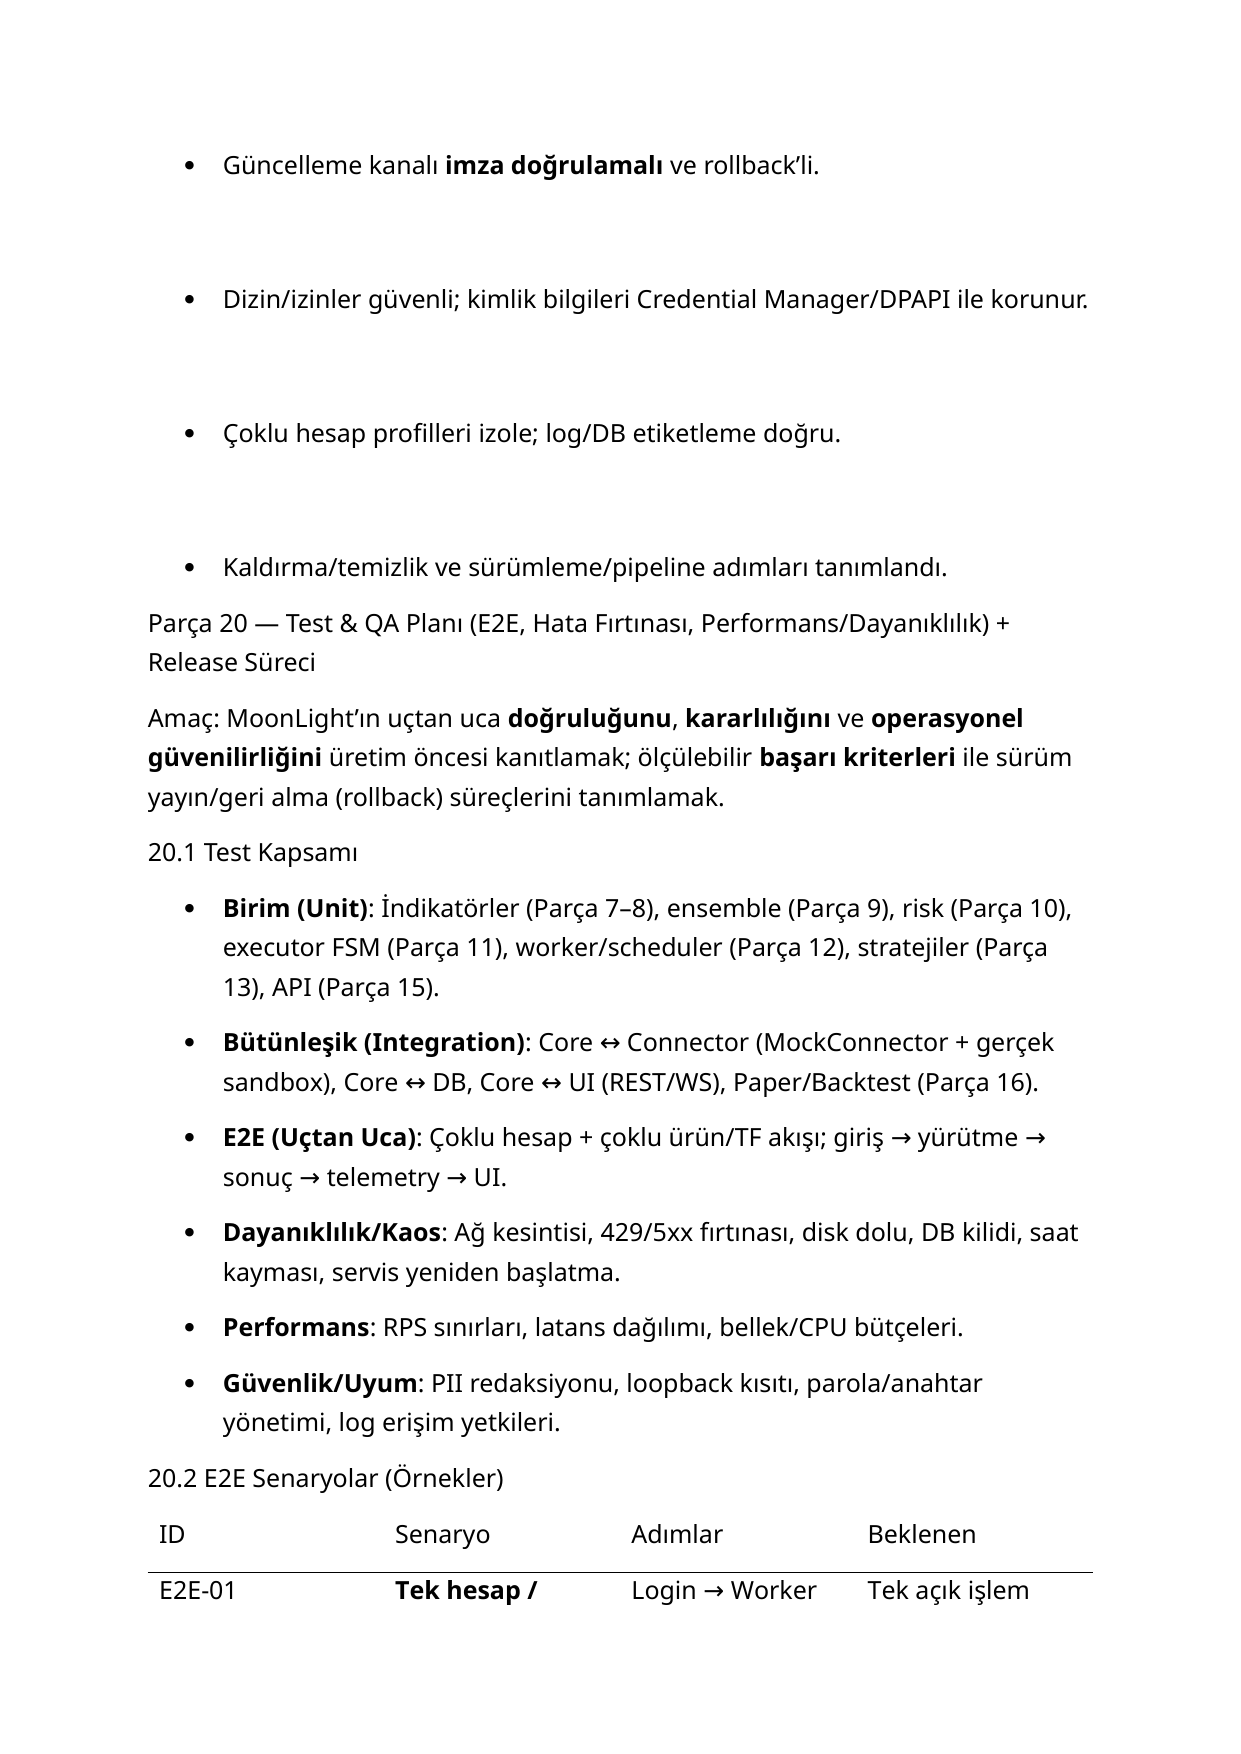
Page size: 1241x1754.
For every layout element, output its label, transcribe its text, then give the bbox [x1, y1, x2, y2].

list Dayanıklılık/Kaos: Ağ kesintisi, 429/5xx fırtınası, disk dolu, DB kilidi, saat kayması, servis yeniden başlatma. [185, 1215, 1093, 1288]
list Dizin/izinler güvenli; kimlik bilgileri Credential Manager/DPAPI ile korunur. [185, 282, 1093, 394]
list E2E (Uçtan Uca): Çoklu hesap + çoklu ürün/TF akışı; giriş → yürütme → sonuç → telemetry → UI. [185, 1120, 1093, 1193]
list Güncelleme kanalı imza doğrulamalı ve rollback’li. [185, 148, 1093, 260]
text 20.2 E2E Senaryolar (Örnekler) [148, 1461, 1093, 1495]
list Performans: RPS sınırları, latans dağılımı, bellek/CPU bütçeleri. [185, 1310, 1093, 1344]
list Çoklu hesap profilleri izole; log/DB etiketleme doğru. [185, 416, 1093, 528]
list Kaldırma/temizlik ve sürümleme/pipeline adımları tanımlandı. [185, 550, 1093, 584]
list Birim (Unit): İndikatörler (Parça 7–8), ensemble (Parça 9), risk (Parça 10), executor FSM (Parça 11), worker/scheduler (Parça 12), stratejiler (Parça 13), API (Parça 15). [185, 891, 1093, 1003]
text 20.1 Test Kapsamı [148, 835, 1093, 869]
text Parça 20 — Test & QA Planı (E2E, Hata Fırtınası, Performans/Dayanıklılık) + Release Süreci [148, 606, 1093, 679]
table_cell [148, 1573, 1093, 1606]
list Bütünleşik (Integration): Core ↔ Connector (MockConnector + gerçek sandbox), Core ↔ DB, Core ↔ UI (REST/WS), Paper/Backtest (Parça 16). [185, 1025, 1093, 1098]
list Güvenlik/Uyum: PII redaksiyonu, loopback kısıtı, parola/anahtar yönetimi, log erişim yetkileri. [185, 1366, 1093, 1439]
text Amaç: MoonLight’ın uçtan uca doğruluğunu, kararlılığını ve operasyonel güvenilirliğini üretim öncesi kanıtlamak; ölçülebilir başarı kriterleri ile sürüm yayın/geri alma (rollback) süreçlerini tanımlamak. [148, 701, 1093, 813]
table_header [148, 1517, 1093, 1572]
